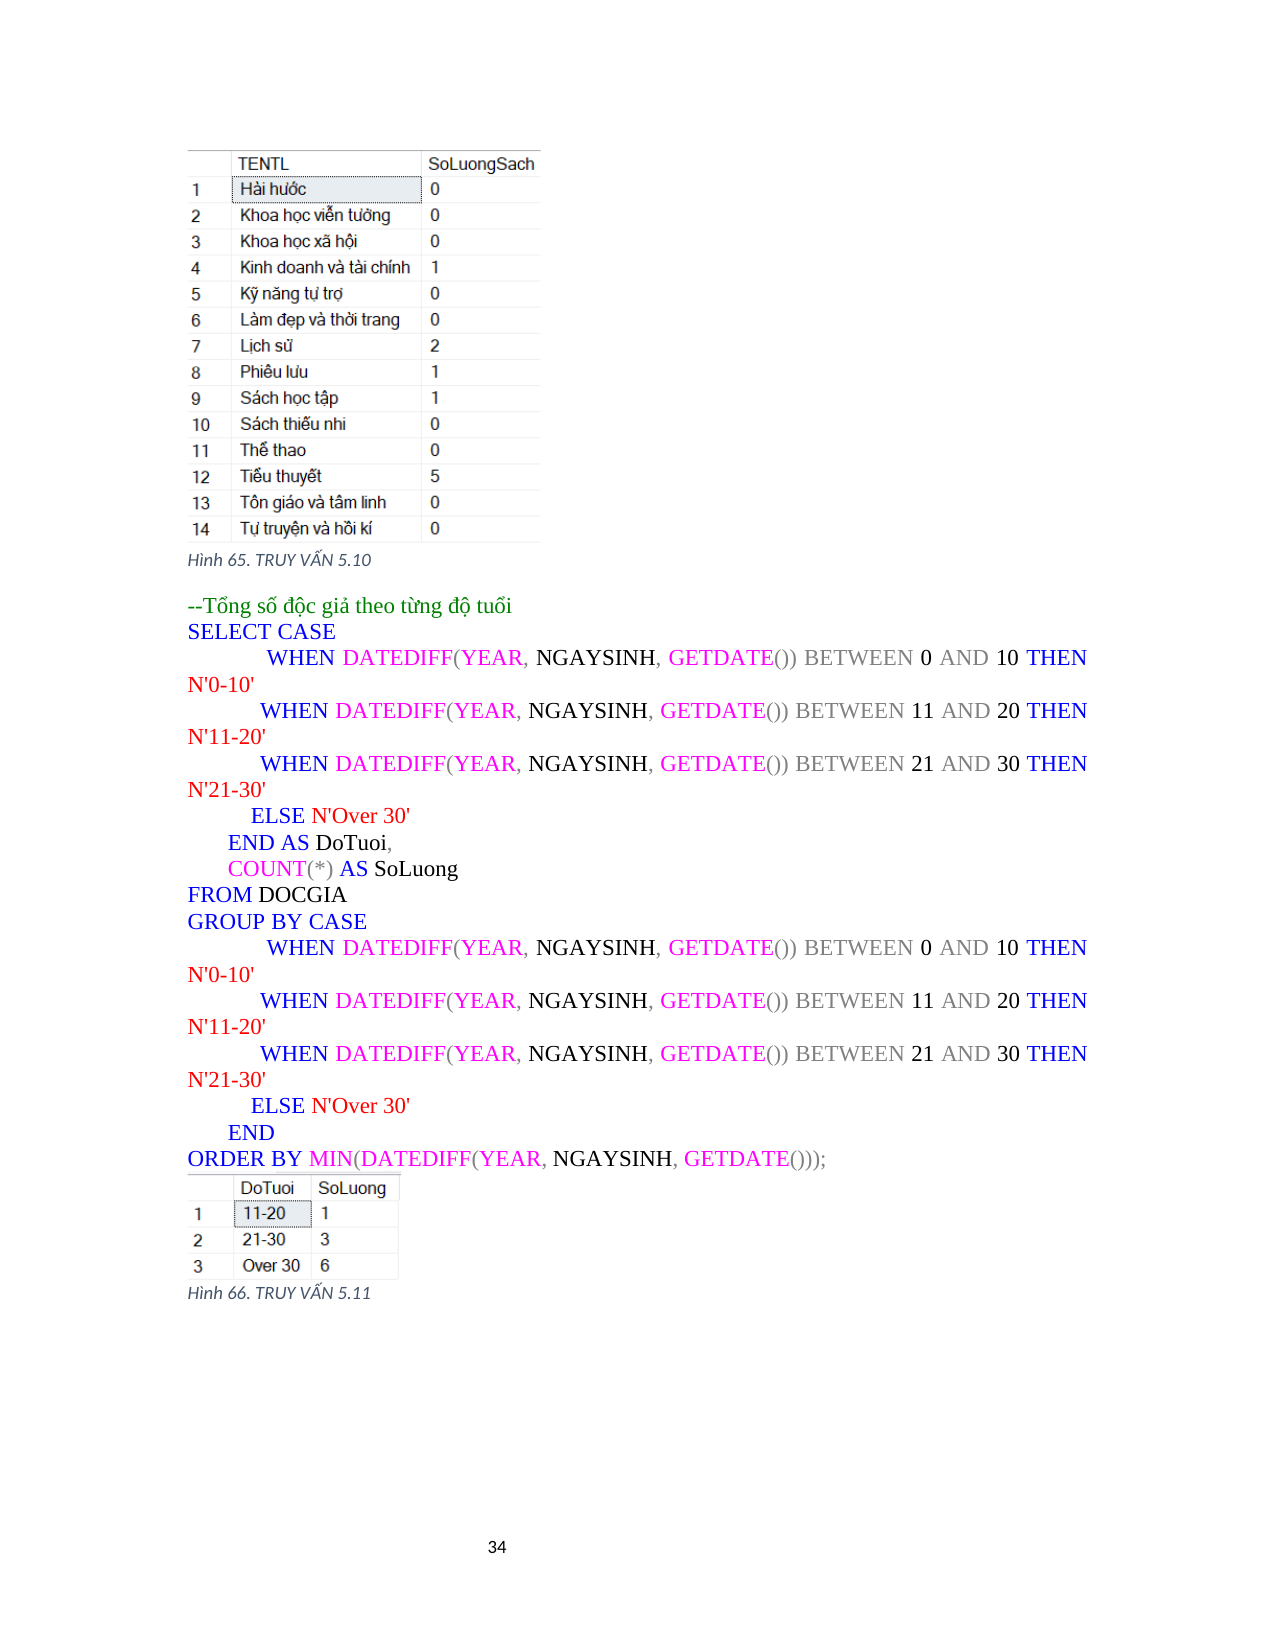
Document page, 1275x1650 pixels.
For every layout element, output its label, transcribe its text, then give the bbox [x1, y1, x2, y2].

text FROM DOCGIA [187, 882, 1087, 908]
text WHEN DATEDIFF(YEAR, NGAYSINH, GETDATE()) BETWEEN 21 AND 30 THEN N'21-30' [187, 1040, 1087, 1092]
text COUNT(*) AS SoLuong [187, 855, 1087, 882]
text ELSE N'Over 30' [187, 802, 1087, 829]
text WHEN DATEDIFF(YEAR, NGAYSINH, GETDATE()) BETWEEN 11 AND 20 THEN N'11-20' [187, 987, 1087, 1040]
text ELSE N'Over 30' [187, 1092, 1087, 1119]
text --Tổng số độc giả theo từng độ tuổi [187, 592, 1087, 618]
text END AS DoTuoi, [187, 829, 1087, 855]
text GROUP BY CASE [187, 908, 1087, 934]
picture [187, 150, 541, 548]
text ORDER BY MIN(DATEDIFF(YEAR, NGAYSINH, GETDATE())); [187, 1145, 1087, 1171]
text WHEN DATEDIFF(YEAR, NGAYSINH, GETDATE()) BETWEEN 21 AND 30 THEN N'21-30' [187, 750, 1087, 802]
text WHEN DATEDIFF(YEAR, NGAYSINH, GETDATE()) BETWEEN 11 AND 20 THEN N'11-20' [187, 697, 1087, 750]
text END [187, 1119, 1087, 1145]
text SELECT CASE [187, 618, 1087, 644]
picture [187, 1171, 402, 1281]
text WHEN DATEDIFF(YEAR, NGAYSINH, GETDATE()) BETWEEN 0 AND 10 THEN N'0-10' [187, 934, 1087, 987]
text WHEN DATEDIFF(YEAR, NGAYSINH, GETDATE()) BETWEEN 0 AND 10 THEN N'0-10' [187, 644, 1087, 697]
